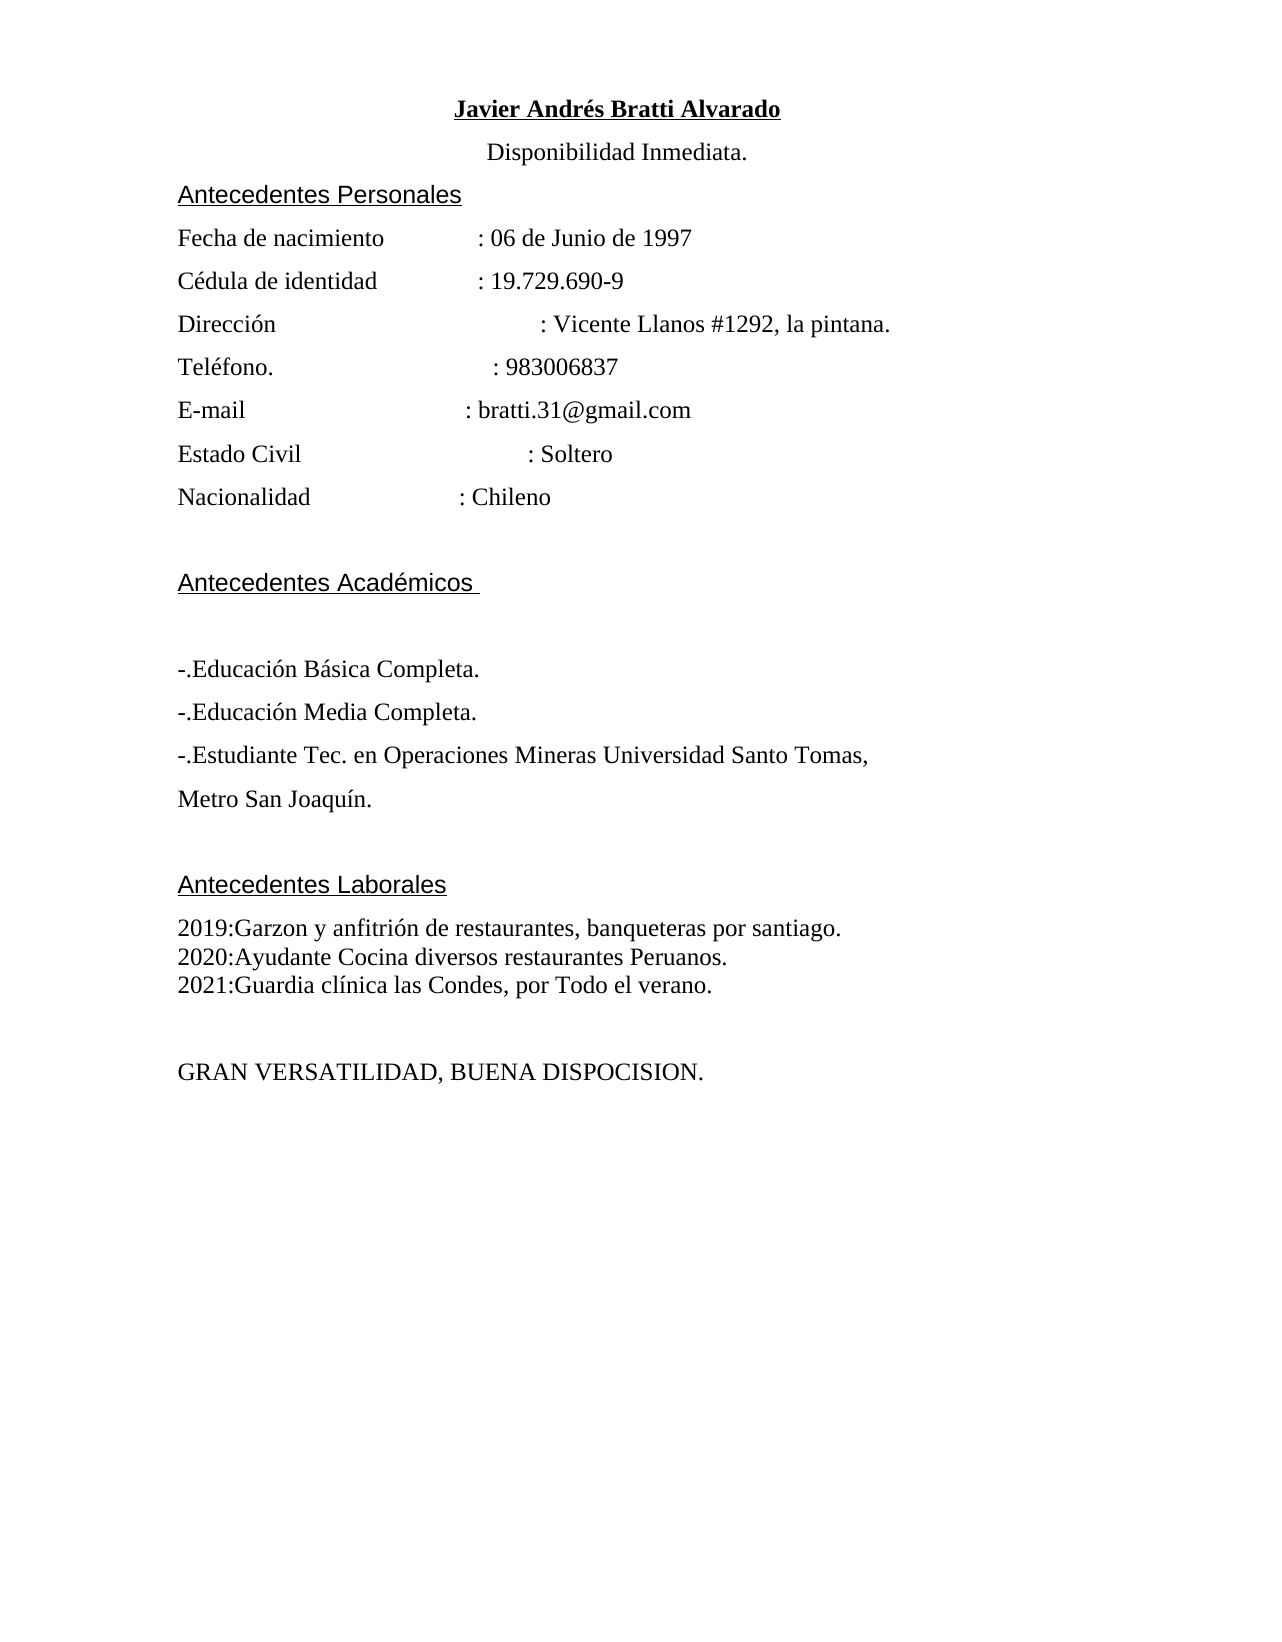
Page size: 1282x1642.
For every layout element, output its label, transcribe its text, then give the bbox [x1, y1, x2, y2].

text 2021:Guardia clínica las Condes, por Todo el verano. [177, 971, 1057, 999]
text Cédula de identidad : 19.729.690-9 [177, 266, 1065, 295]
text -.Educación Media Completa. [177, 697, 1065, 726]
text -.Estudiante Tec. en Operaciones Mineras Universidad Santo Tomas, [177, 741, 1065, 769]
text E-mail : bratti.31@gmail.com [177, 396, 1065, 424]
text Antecedentes Personales [177, 180, 1057, 209]
text 2020:Ayudante Cocina diversos restaurantes Peruanos. [177, 942, 1057, 971]
text Fecha de nacimiento : 06 de Junio de 1997 [177, 223, 1065, 252]
text Teléfono. : 983006837 [177, 352, 1065, 381]
text -.Educación Básica Completa. [177, 654, 1065, 683]
text Dirección : Vicente Llanos #1292, la pintana. [177, 309, 1065, 338]
text Nacionalidad : Chileno [177, 482, 1065, 511]
text Javier Andrés Bratti Alvarado [177, 94, 1057, 122]
text Estado Civil : Soltero [177, 439, 1065, 467]
text 2019:Garzon y anfitrión de restaurantes, banqueteras por santiago. [177, 913, 1057, 942]
text GRAN VERSATILIDAD, BUENA DISPOCISION. [177, 1057, 1057, 1086]
text Metro San Joaquín. [177, 784, 1065, 812]
text Antecedentes Académicos [177, 568, 1065, 597]
text Disponibilidad Inmediata. [177, 137, 1057, 166]
text Antecedentes Laborales [177, 870, 1065, 899]
